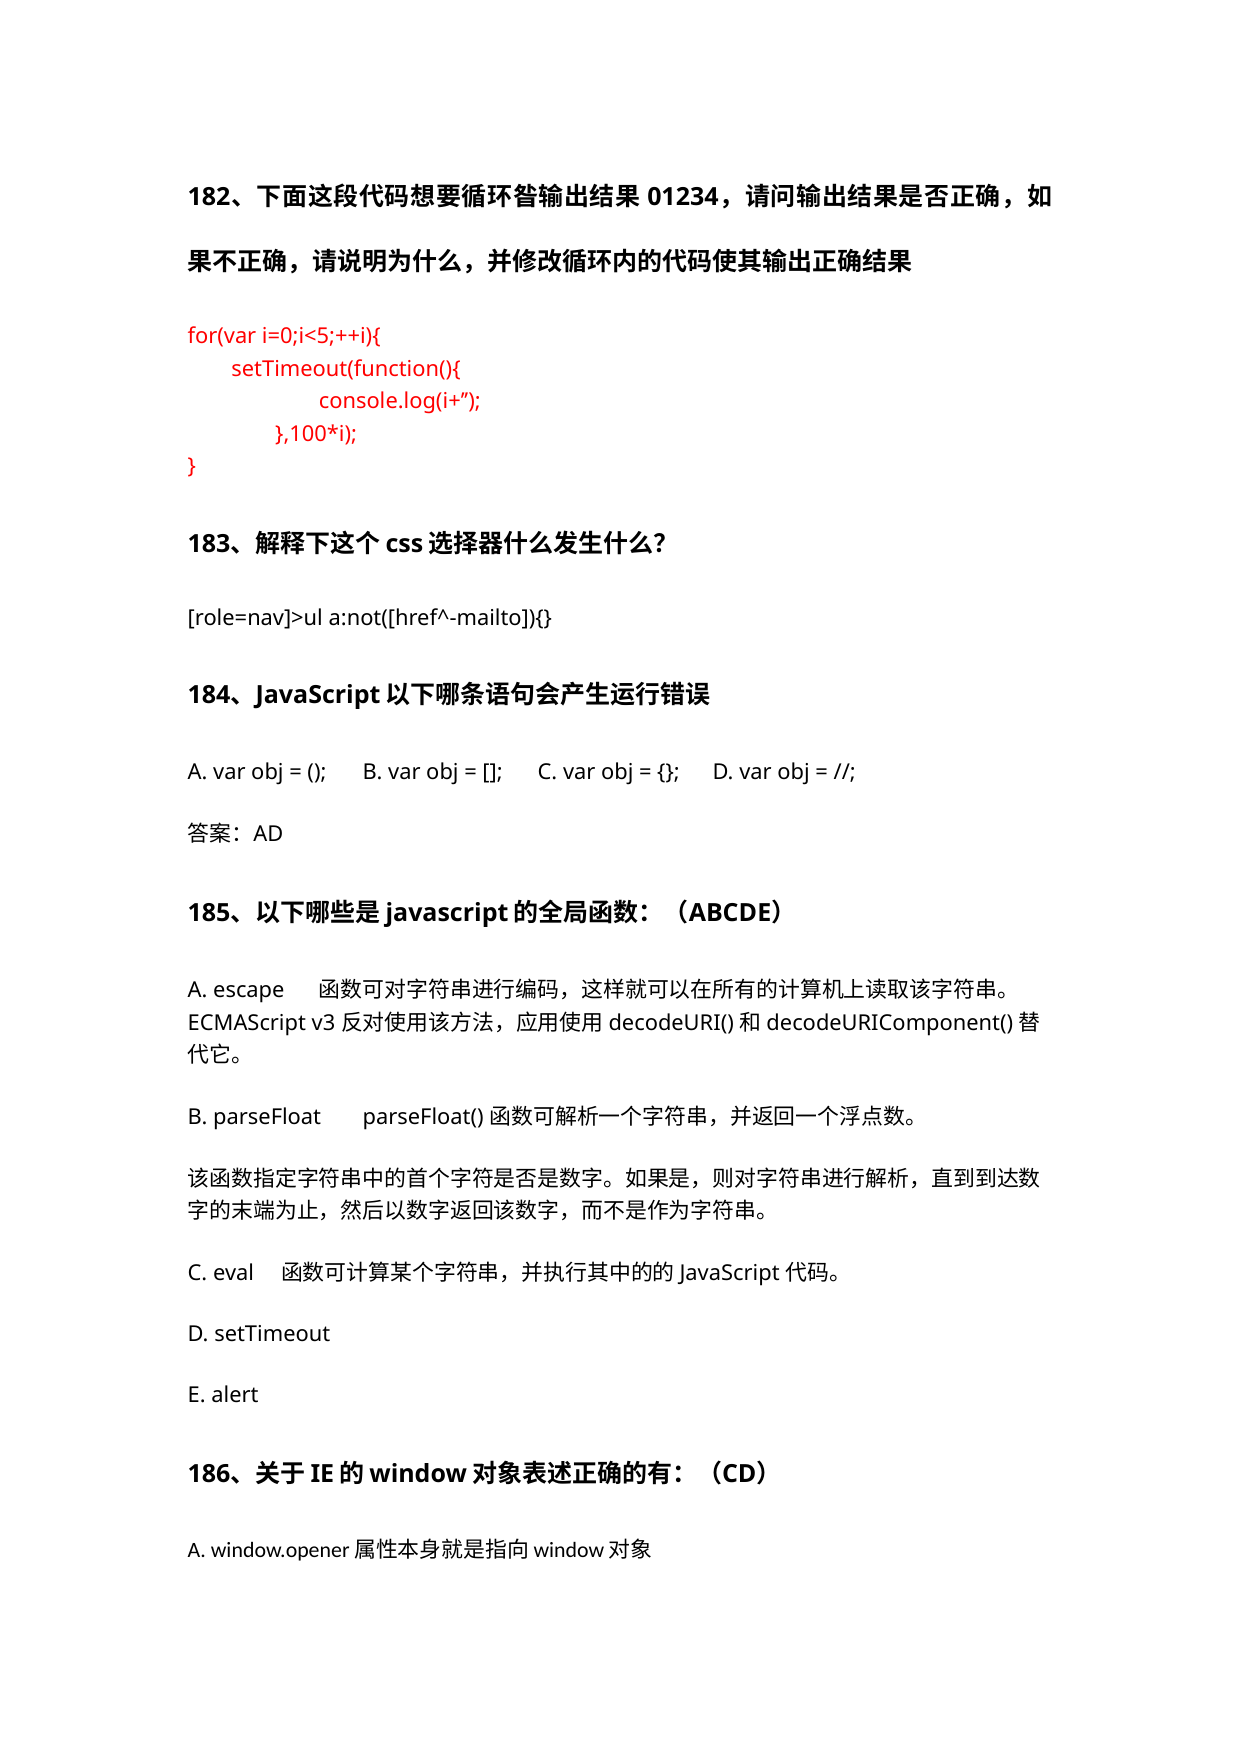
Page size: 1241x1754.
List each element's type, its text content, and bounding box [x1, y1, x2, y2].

text B. parseFloat parseFloat() 函数可解析一个字符串，并返回一个浮点数。 [187, 1099, 1053, 1131]
text D. setTimeout [187, 1316, 1053, 1349]
text setTimeout(function(){ [187, 352, 1053, 384]
subtitle 184、JavaScript以下哪条语句会产生运行错误 [187, 660, 1053, 725]
text },100*i); [187, 417, 1053, 449]
text A. escape 函数可对字符串进行编码，这样就可以在所有的计算机上读取该字符串。ECMAScript v3 反对使用该方法，应用使用 decodeURI() 和 decodeURIComponent() 替代它。 [187, 972, 1053, 1069]
subtitle 185、以下哪些是javascript的全局函数：（ABCDE） [187, 878, 1053, 943]
text 答案：AD [187, 816, 1053, 849]
text 该函数指定字符串中的首个字符是否是数字。如果是，则对字符串进行解析，直到到达数字的末端为止，然后以数字返回该数字，而不是作为字符串。 [187, 1160, 1053, 1225]
text E. alert [187, 1378, 1053, 1410]
subtitle 182、下面这段代码想要循环昝输出结果01234，请问输出结果是否正确，如果不正确，请说明为什么，并修改循环内的代码使其输出正确结果 [187, 162, 1053, 292]
text for(var i=0;i<5;++i){ [187, 319, 1053, 352]
subtitle 186、关于IE的window对象表述正确的有：（CD） [187, 1439, 1053, 1504]
text A. window.opener属性本身就是指向window对象 [187, 1532, 1053, 1564]
text } [187, 449, 1053, 482]
text [role=nav]>ul a:not([href^-mailto]){} [187, 601, 1053, 633]
text A. var obj = (); B. var obj = []; C. var obj = {}; D. var obj = //; [187, 754, 1053, 787]
subtitle 183、解释下这个css选择器什么发生什么？ [187, 509, 1053, 574]
text console.log(i+’’); [187, 384, 1053, 417]
text C. eval 函数可计算某个字符串，并执行其中的的 JavaScript 代码。 [187, 1254, 1053, 1287]
